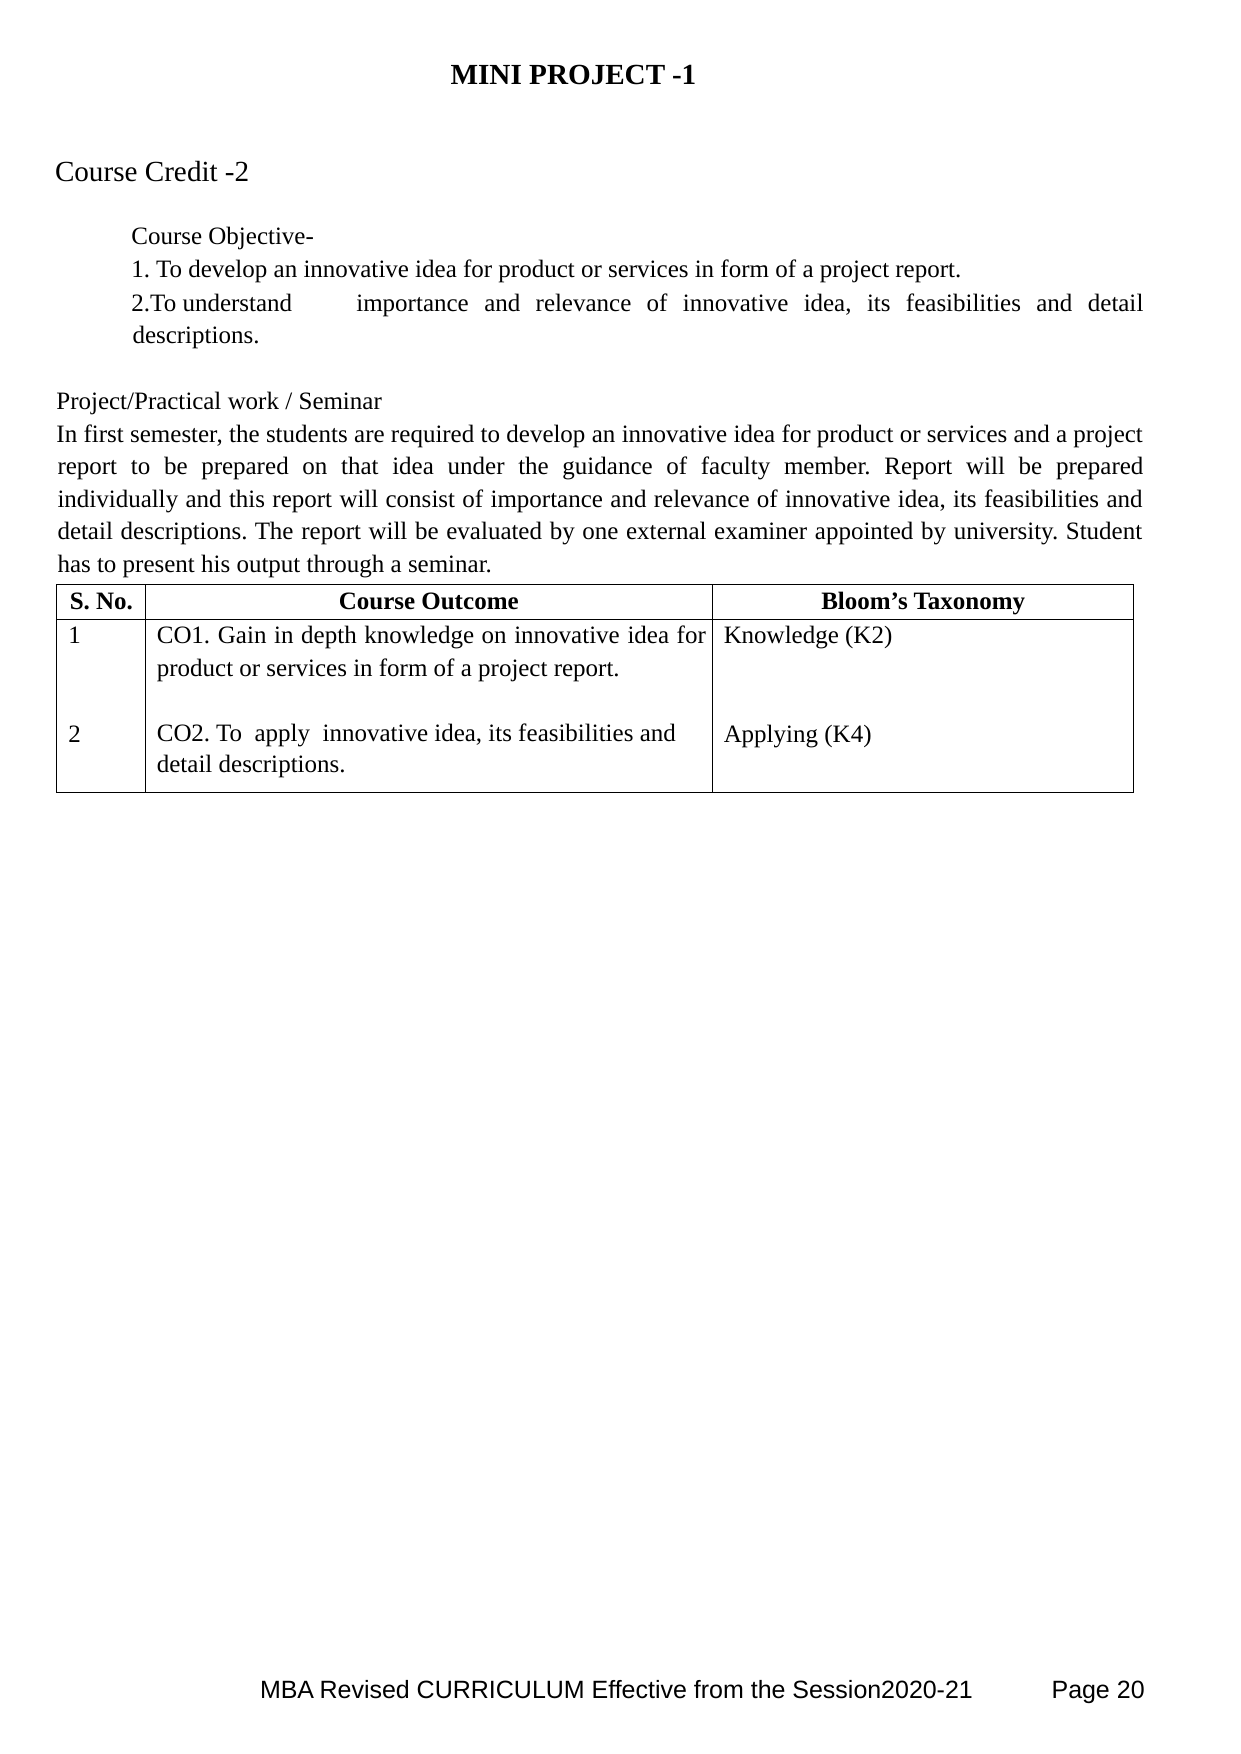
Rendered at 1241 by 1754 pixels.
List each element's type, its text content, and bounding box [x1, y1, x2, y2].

subtitle MINI PROJECT -1 [149, 57, 961, 90]
table_cell 1 2 [57, 620, 145, 792]
table_header S. No. [57, 585, 145, 618]
text Course Objective- [131, 221, 1144, 250]
text In first semester, the students are required to develop an innovative idea for product or services and a project report to be prepared on that idea under the guidance of faculty member. Report will be prepared individually and this report will consist of importance and relevance of innovative idea, its feasibilities and detail descriptions. The report will be evaluated by one external examiner appointed by university. Student has to present his output through a seminar. [56, 419, 1144, 577]
text 1. To develop an innovative idea for product or services in form of a project report. [131, 254, 1144, 283]
text Project/Practical work / Seminar [56, 386, 1144, 414]
table_cell CO1. Gain in depth knowledge on innovative idea for product or services in form of a project report. CO2. To apply innovative idea, its feasibilities and detail descriptions. [146, 620, 712, 792]
table_header Bloom’s Taxonomy [713, 585, 1133, 618]
table_cell Knowledge (K2) Applying (K4) [713, 620, 1133, 792]
text 2.To understand importance and relevance of innovative idea, its feasibilities and detail descriptions. [131, 288, 1144, 349]
table_header Course Outcome [146, 585, 712, 618]
subtitle Course Credit -2 [55, 154, 1144, 187]
